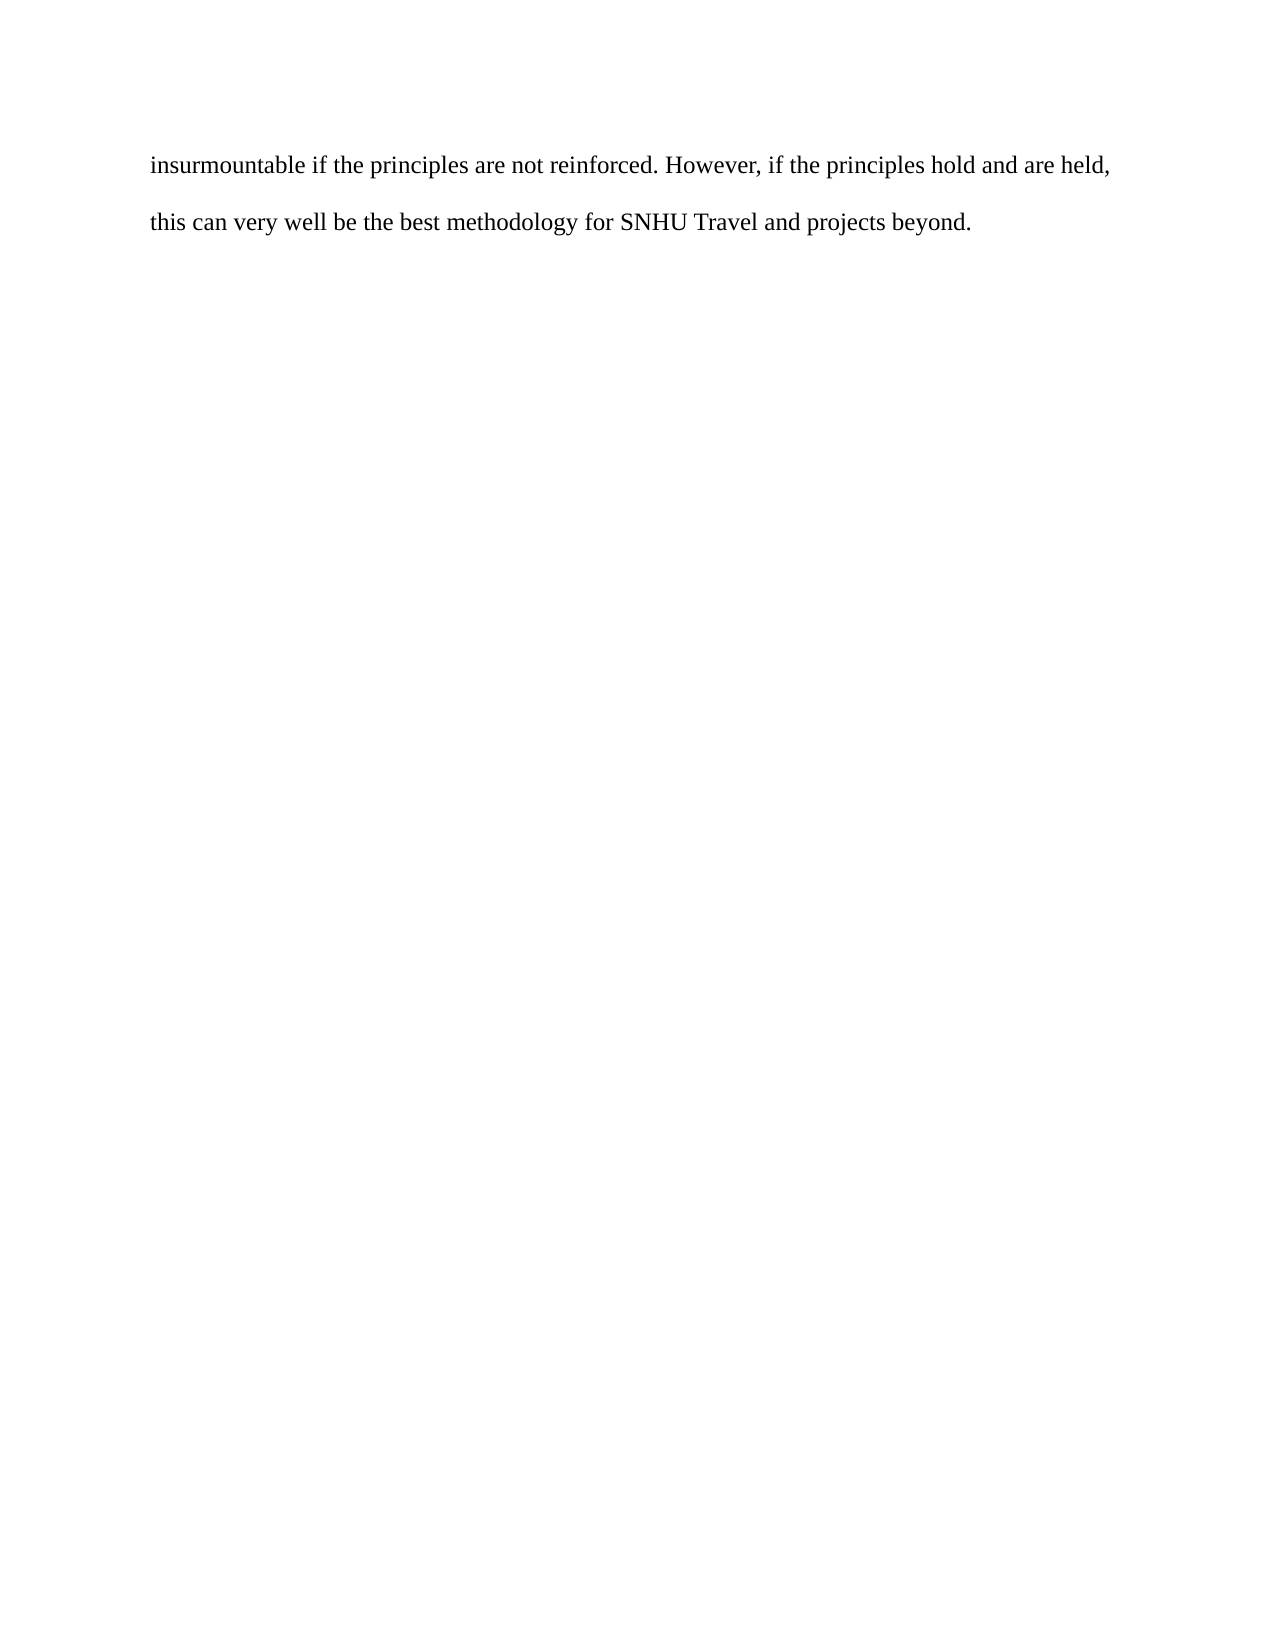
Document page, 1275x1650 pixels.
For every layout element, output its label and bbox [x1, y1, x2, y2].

text [150, 150, 1125, 236]
